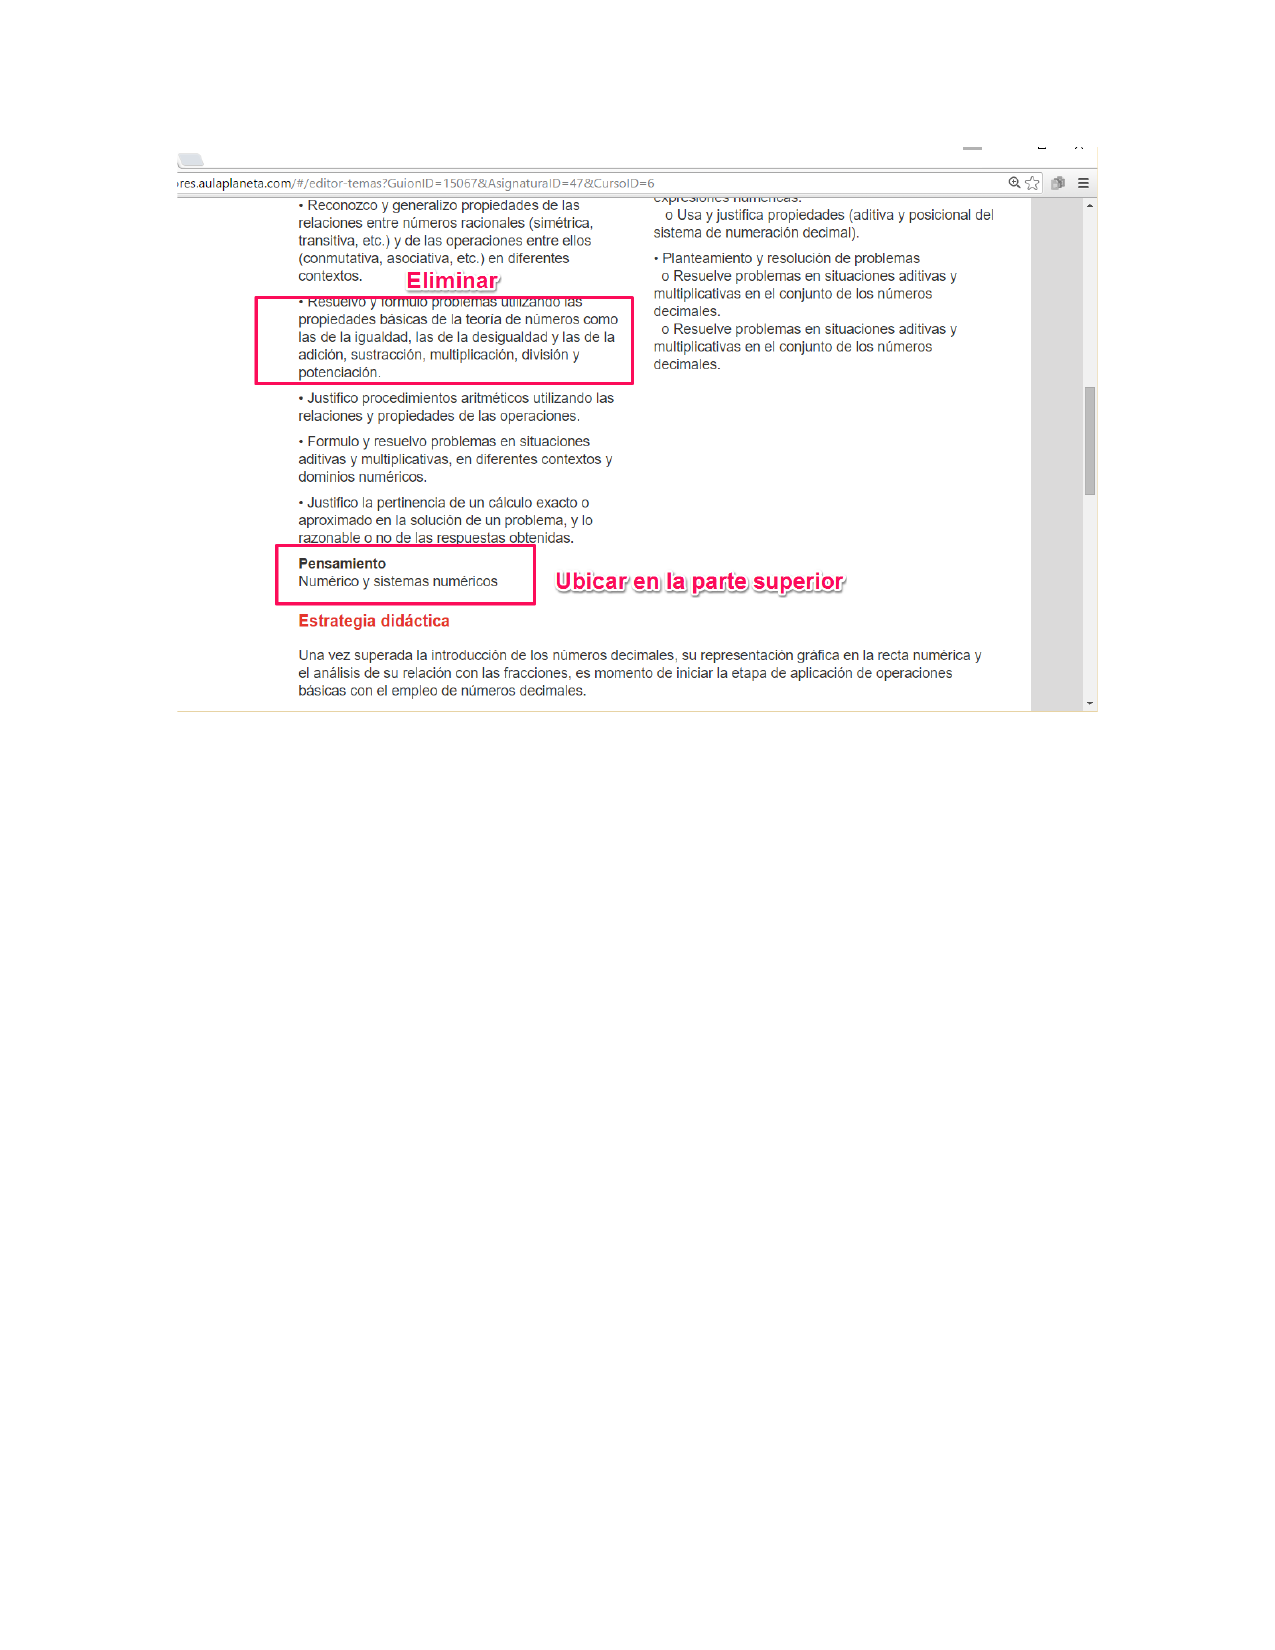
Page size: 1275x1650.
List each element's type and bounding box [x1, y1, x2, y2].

picture [177, 147, 1098, 712]
